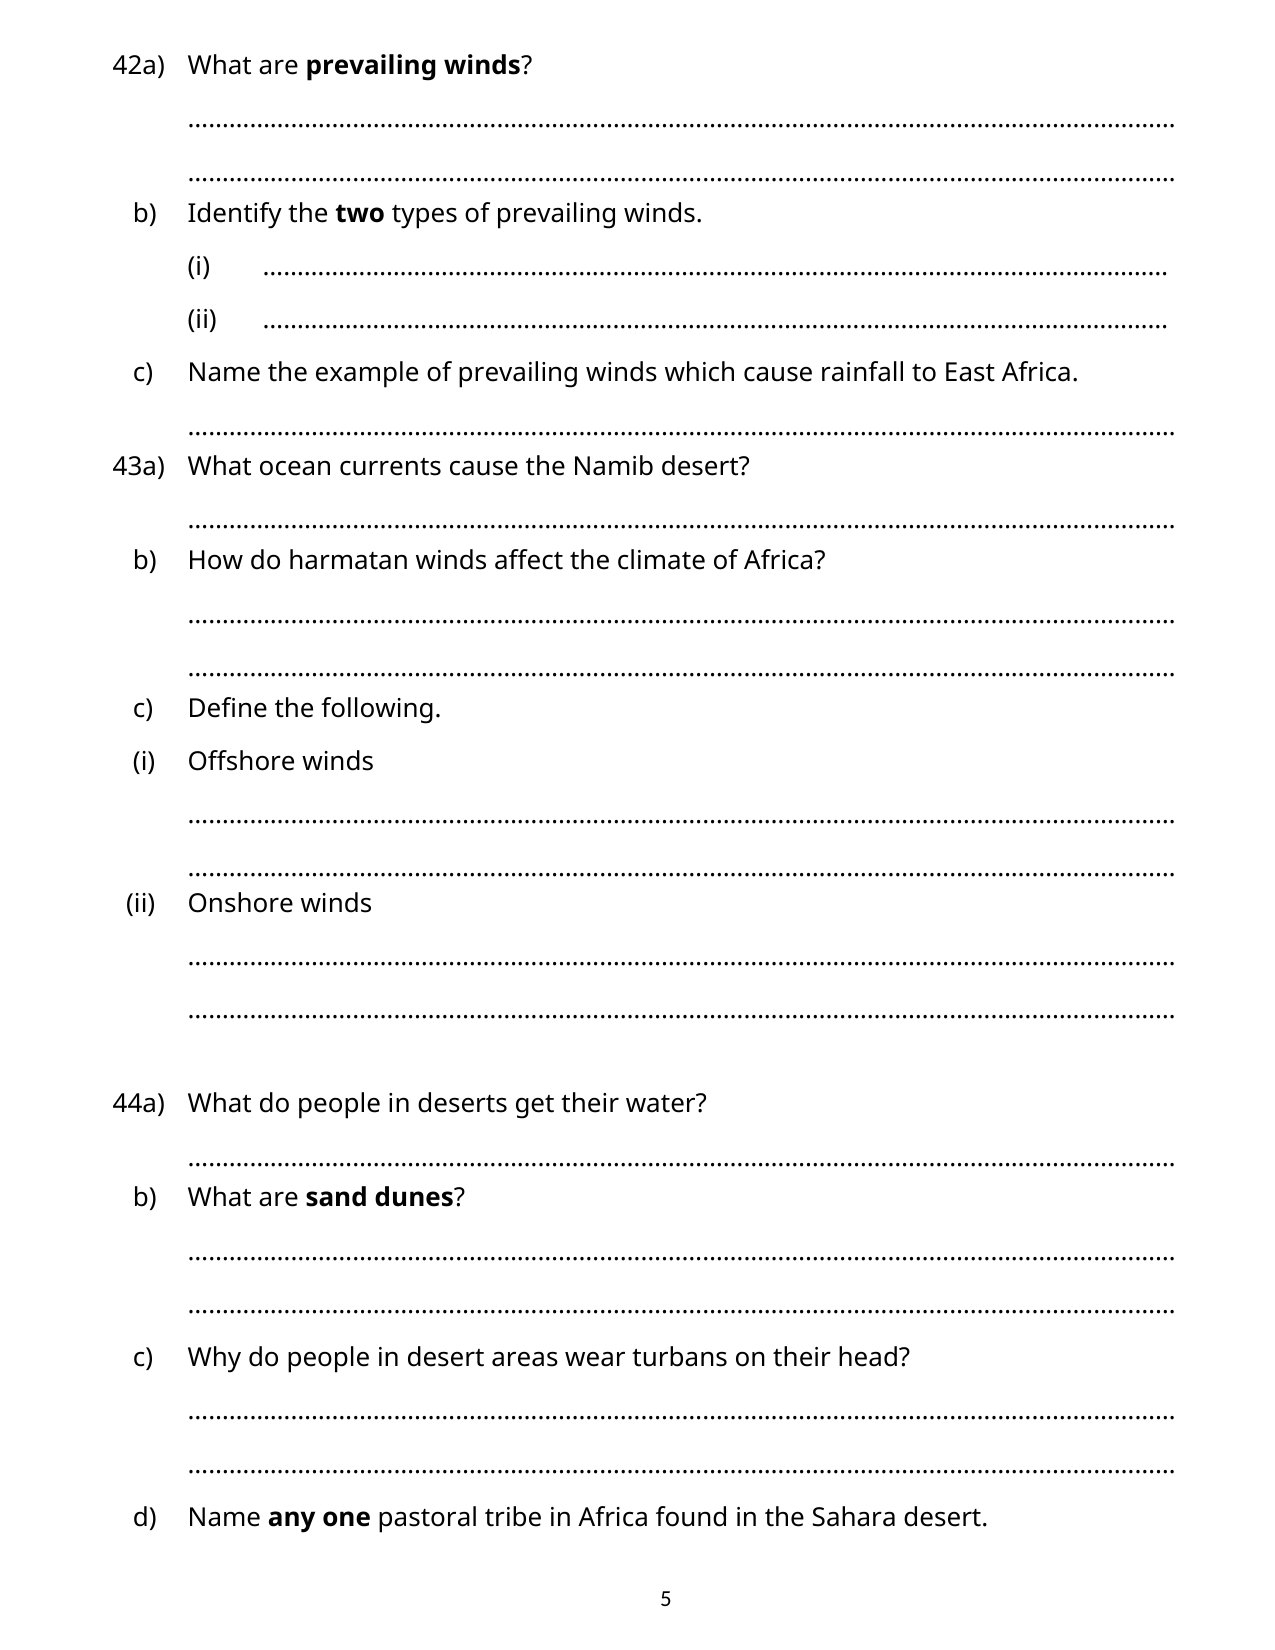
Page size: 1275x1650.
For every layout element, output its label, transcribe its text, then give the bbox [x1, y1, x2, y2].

text b) How do harmatan winds affect the climate of Africa? [112, 542, 1219, 577]
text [112, 1392, 1219, 1427]
text ……………………………………………………………………………………………………………………………… [112, 796, 1219, 831]
text 42a) What are prevailing winds? [112, 47, 1219, 82]
text (i) Offshore winds [112, 742, 1219, 778]
text (i) …………………………………………………………………………………………………………………… [112, 247, 1219, 283]
text ……………………………………………………………………………………………………………………………… [112, 1232, 1219, 1268]
text ……………………………………………………………………………………………………………………………… [112, 991, 1219, 1026]
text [112, 153, 1219, 189]
text c) Define the following. [112, 689, 1219, 725]
text b) What are sand dunes? [112, 1179, 1219, 1214]
text ……………………………………………………………………………………………………………………………… [112, 1286, 1219, 1321]
text b) Identify the two types of prevailing winds. [112, 194, 1219, 230]
text c) Why do people in desert areas wear turbans on their head? [112, 1339, 1219, 1374]
text ……………………………………………………………………………………………………………………………… [112, 501, 1219, 537]
text 44a) What do people in deserts get their water? [112, 1085, 1219, 1121]
text ……………………………………………………………………………………………………………………………… [112, 1138, 1219, 1174]
text ……………………………………………………………………………………………………………………………… [112, 595, 1219, 631]
text (ii) …………………………………………………………………………………………………………………… [112, 301, 1219, 336]
text c) Name the example of prevailing winds which cause rainfall to East Africa. [112, 354, 1219, 389]
text d) Name any one pastoral tribe in Africa found in the Sahara desert. [112, 1498, 1219, 1534]
text ……………………………………………………………………………………………………………………………… [112, 407, 1219, 443]
text 43a) What ocean currents cause the Namib desert? [112, 448, 1219, 483]
text ……………………………………………………………………………………………………………………………… [112, 648, 1219, 684]
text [112, 1445, 1219, 1481]
text (ii) Onshore winds [112, 884, 1219, 920]
text ……………………………………………………………………………………………………………………………… [112, 938, 1219, 973]
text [112, 100, 1219, 136]
text ……………………………………………………………………………………………………………………………… [112, 849, 1219, 884]
